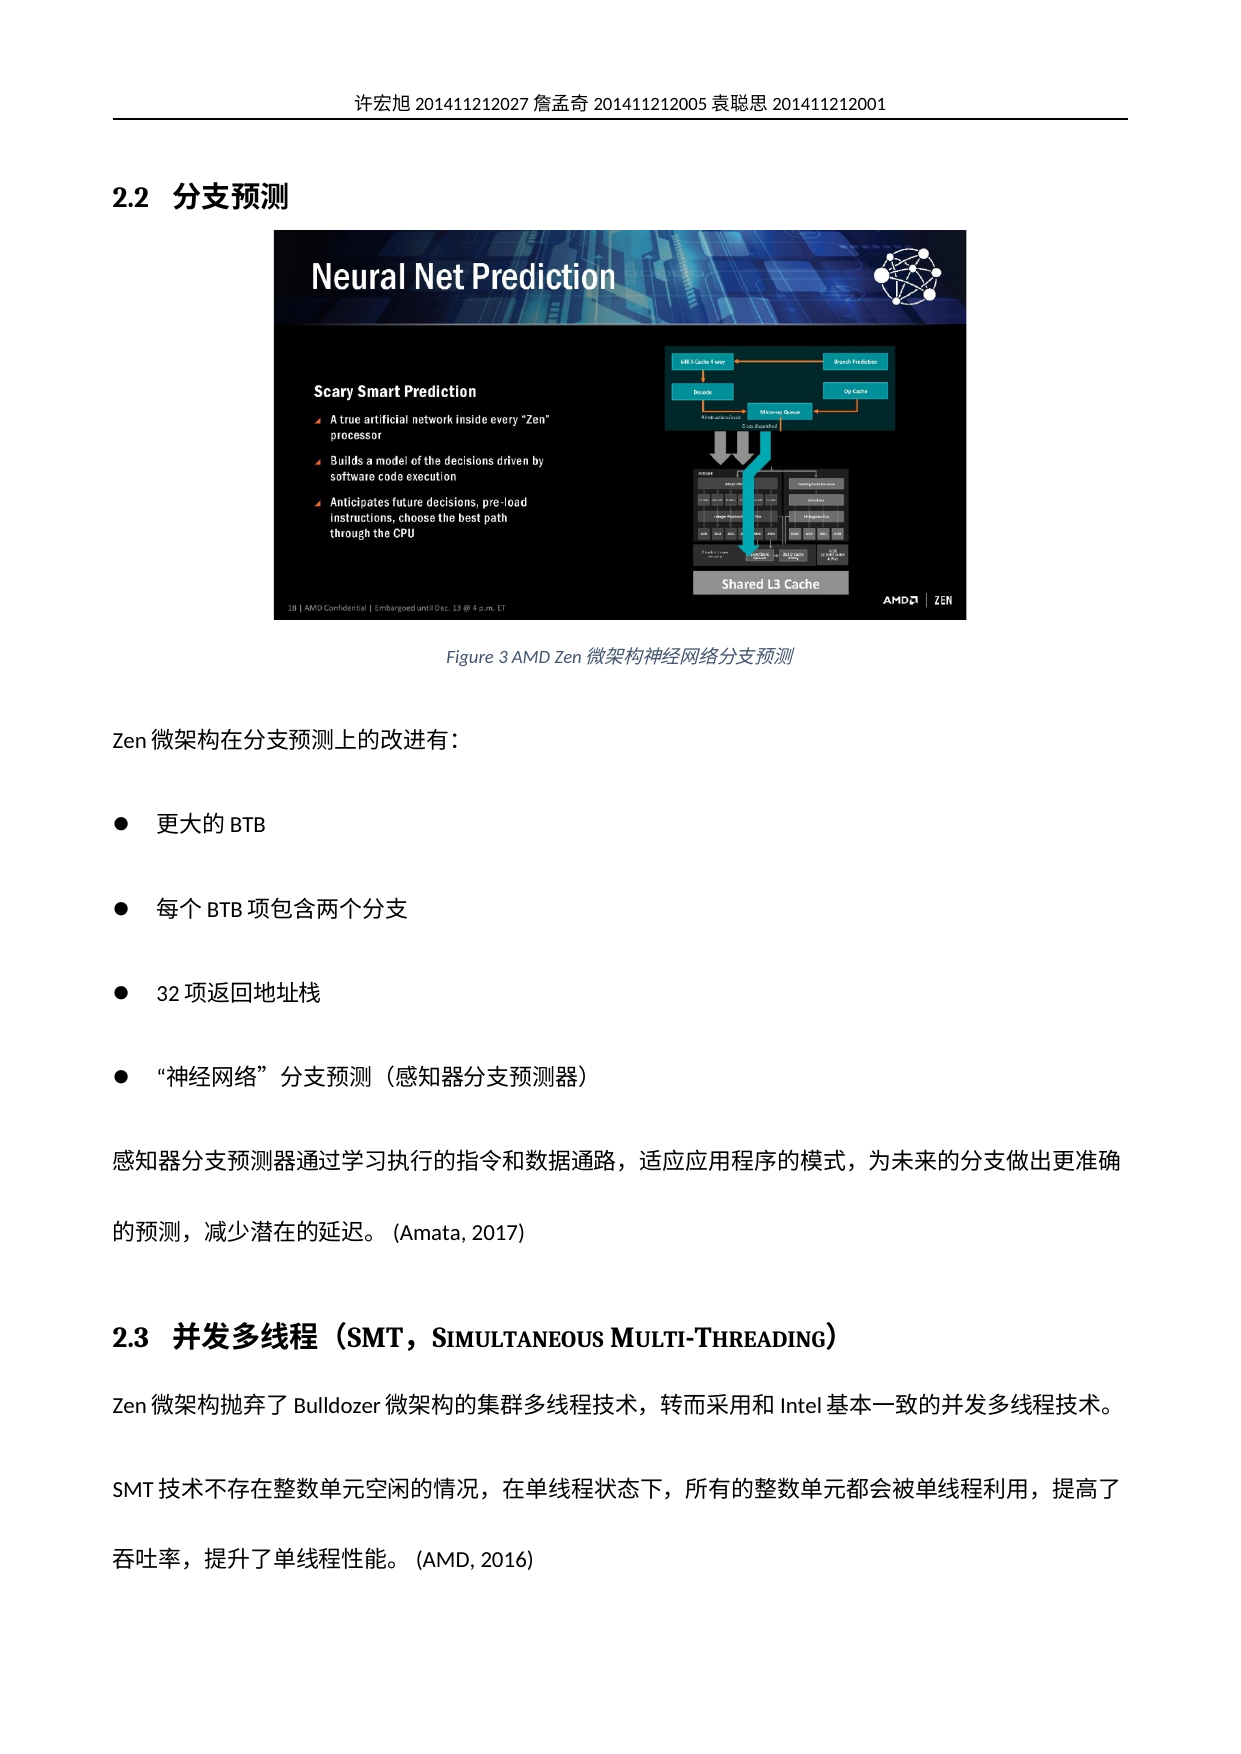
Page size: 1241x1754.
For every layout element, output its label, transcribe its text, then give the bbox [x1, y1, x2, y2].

subtitle 分支预测 [112, 162, 1128, 227]
list 每个BTB项包含两个分支 [112, 874, 1128, 939]
text Zen微架构抛弃了Bulldozer微架构的集群多线程技术，转而采用和Intel基本一致的并发多线程技术。 [112, 1371, 1128, 1436]
picture [273, 230, 967, 620]
text SMT技术不存在整数单元空闲的情况，在单线程状态下，所有的整数单元都会被单线程利用，提高了吞吐率，提升了单线程性能。 [112, 1455, 1128, 1590]
list 更大的BTB [112, 790, 1128, 855]
text 感知器分支预测器通过学习执行的指令和数据通路，适应应用程序的模式，为未来的分支做出更准确的预测，减少潜在的延迟。 [112, 1127, 1128, 1262]
text Zen微架构在分支预测上的改进有： [112, 706, 1128, 771]
subtitle 并发多线程（SMT，Simultaneous Multi-Threading） [112, 1303, 1128, 1368]
list “神经网络”分支预测（感知器分支预测器） [112, 1043, 1128, 1108]
text Figure 3 AMD Zen微架构神经网络分支预测 [112, 639, 1128, 672]
list 32项返回地址栈 [112, 959, 1128, 1024]
